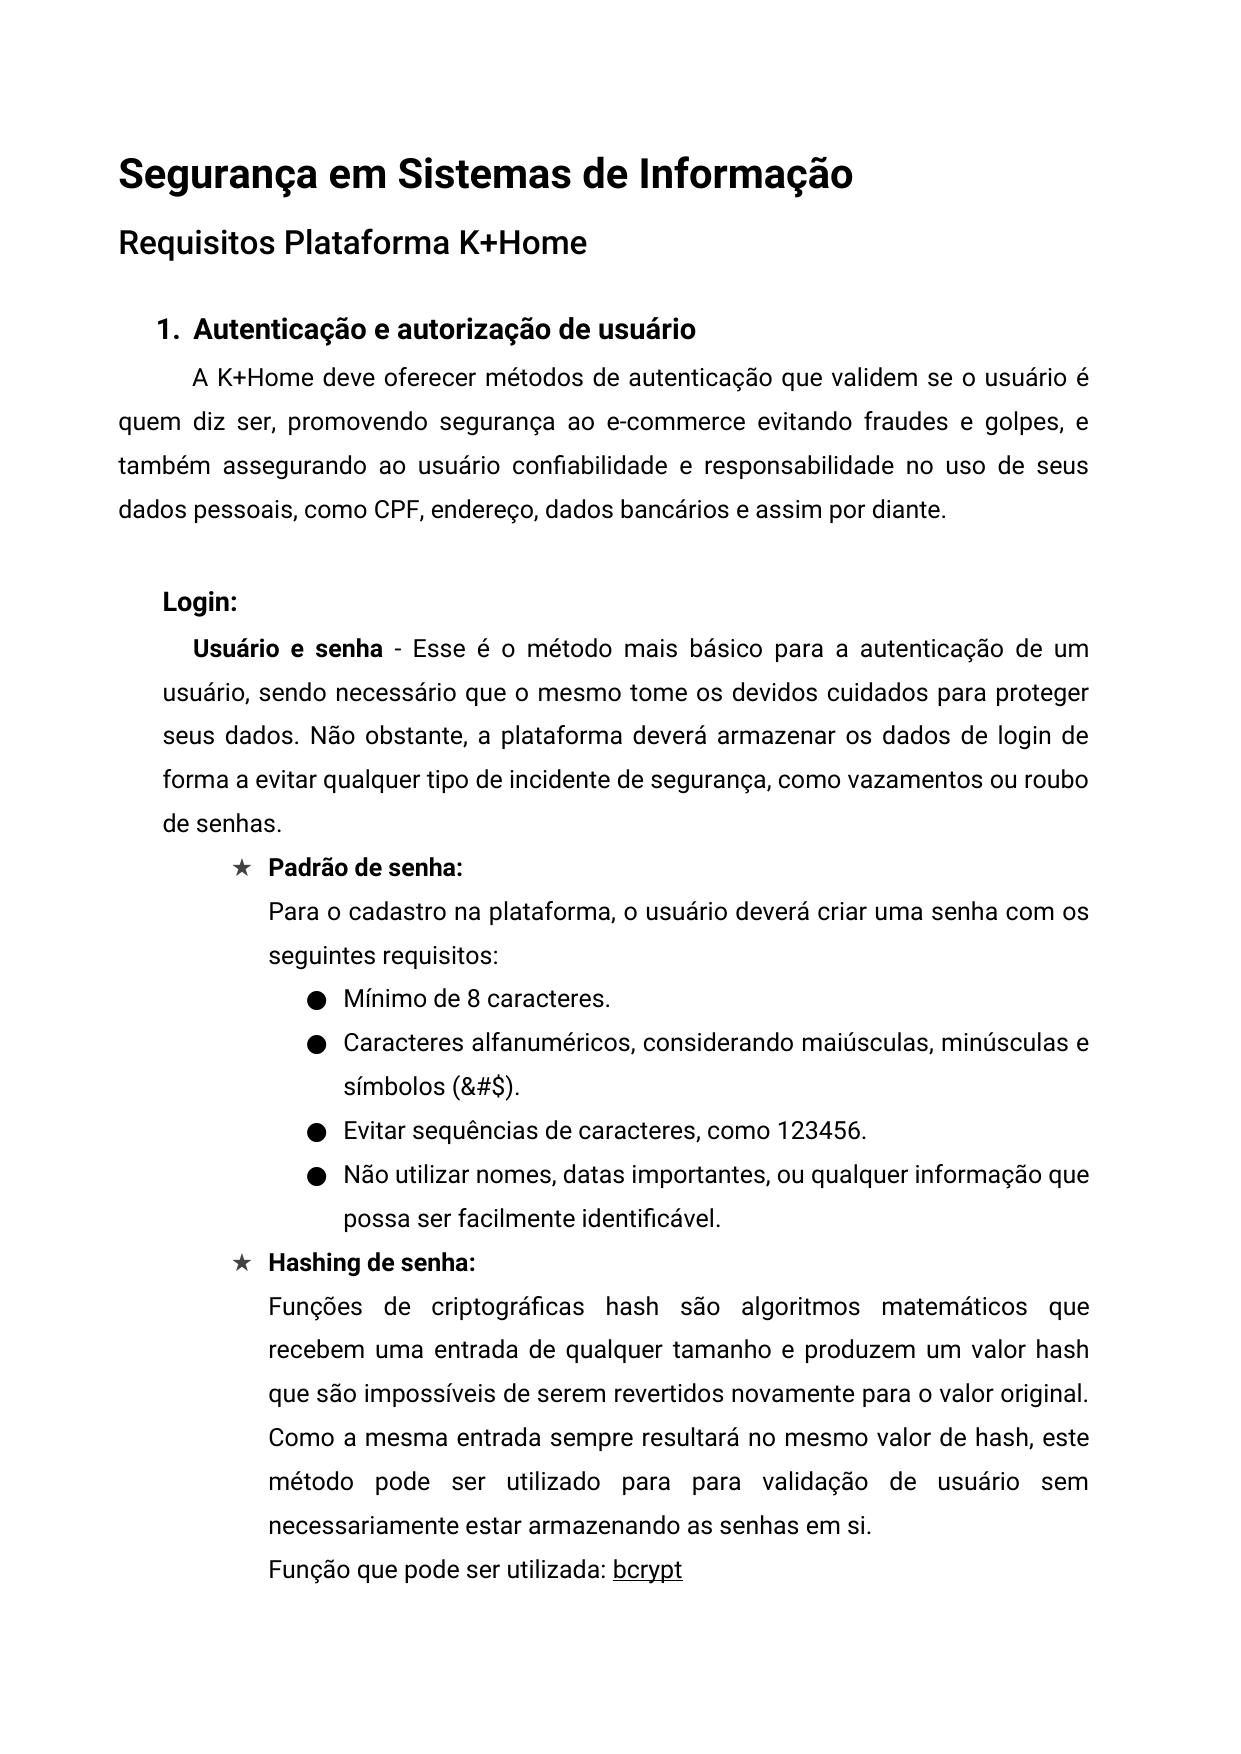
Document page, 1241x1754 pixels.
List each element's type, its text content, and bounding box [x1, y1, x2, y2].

text Funções de criptográficas hash são algoritmos matemáticos que recebem uma entrada de qualquer tamanho e produzem um valor hash que são impossíveis de serem revertidos novamente para o valor original. Como a mesma entrada sempre resultará no mesmo valor de hash, este método pode ser utilizado para para validação de usuário sem necessariamente estar armazenando as senhas em si. [268, 1292, 1090, 1540]
list Hashing de senha: [231, 1248, 1090, 1277]
subtitle Autenticação e autorização de usuário [156, 312, 1090, 346]
text Função que pode ser utilizada: bcrypt [268, 1555, 1090, 1584]
list Mínimo de 8 caracteres. [306, 985, 1090, 1014]
text A K+Home deve oferecer métodos de autenticação que validem se o usuário é quem diz ser, promovendo segurança ao e-commerce evitando fraudes e golpes, e também assegurando ao usuário confiabilidade e responsabilidade no uso de seus dados pessoais, como CPF, endereço, dados bancários e assim por diante. [118, 363, 1090, 524]
list Caracteres alfanuméricos, considerando maiúsculas, minúsculas e símbolos (&#$). [306, 1028, 1090, 1102]
text Usuário e senha - Esse é o método mais básico para a autenticação de um usuário, sendo necessário que o mesmo tome os devidos cuidados para proteger seus dados. Não obstante, a plataforma deverá armazenar os dados de login de forma a evitar qualquer tipo de incidente de segurança, como vazamentos ou roubo de senhas. [162, 634, 1090, 838]
subtitle Login: [162, 586, 1090, 618]
list Não utilizar nomes, datas importantes, ou qualquer informação que possa ser facilmente identificável. [306, 1160, 1090, 1233]
subtitle Requisitos Plataforma K+Home [118, 223, 1090, 262]
text Para o cadastro na plataforma, o usuário deverá criar uma senha com os seguintes requisitos: [268, 897, 1090, 970]
list Evitar sequências de caracteres, como 123456. [306, 1116, 1090, 1146]
list Padrão de senha: [231, 853, 1090, 882]
subtitle Segurança em Sistemas de Informação [118, 150, 1090, 199]
